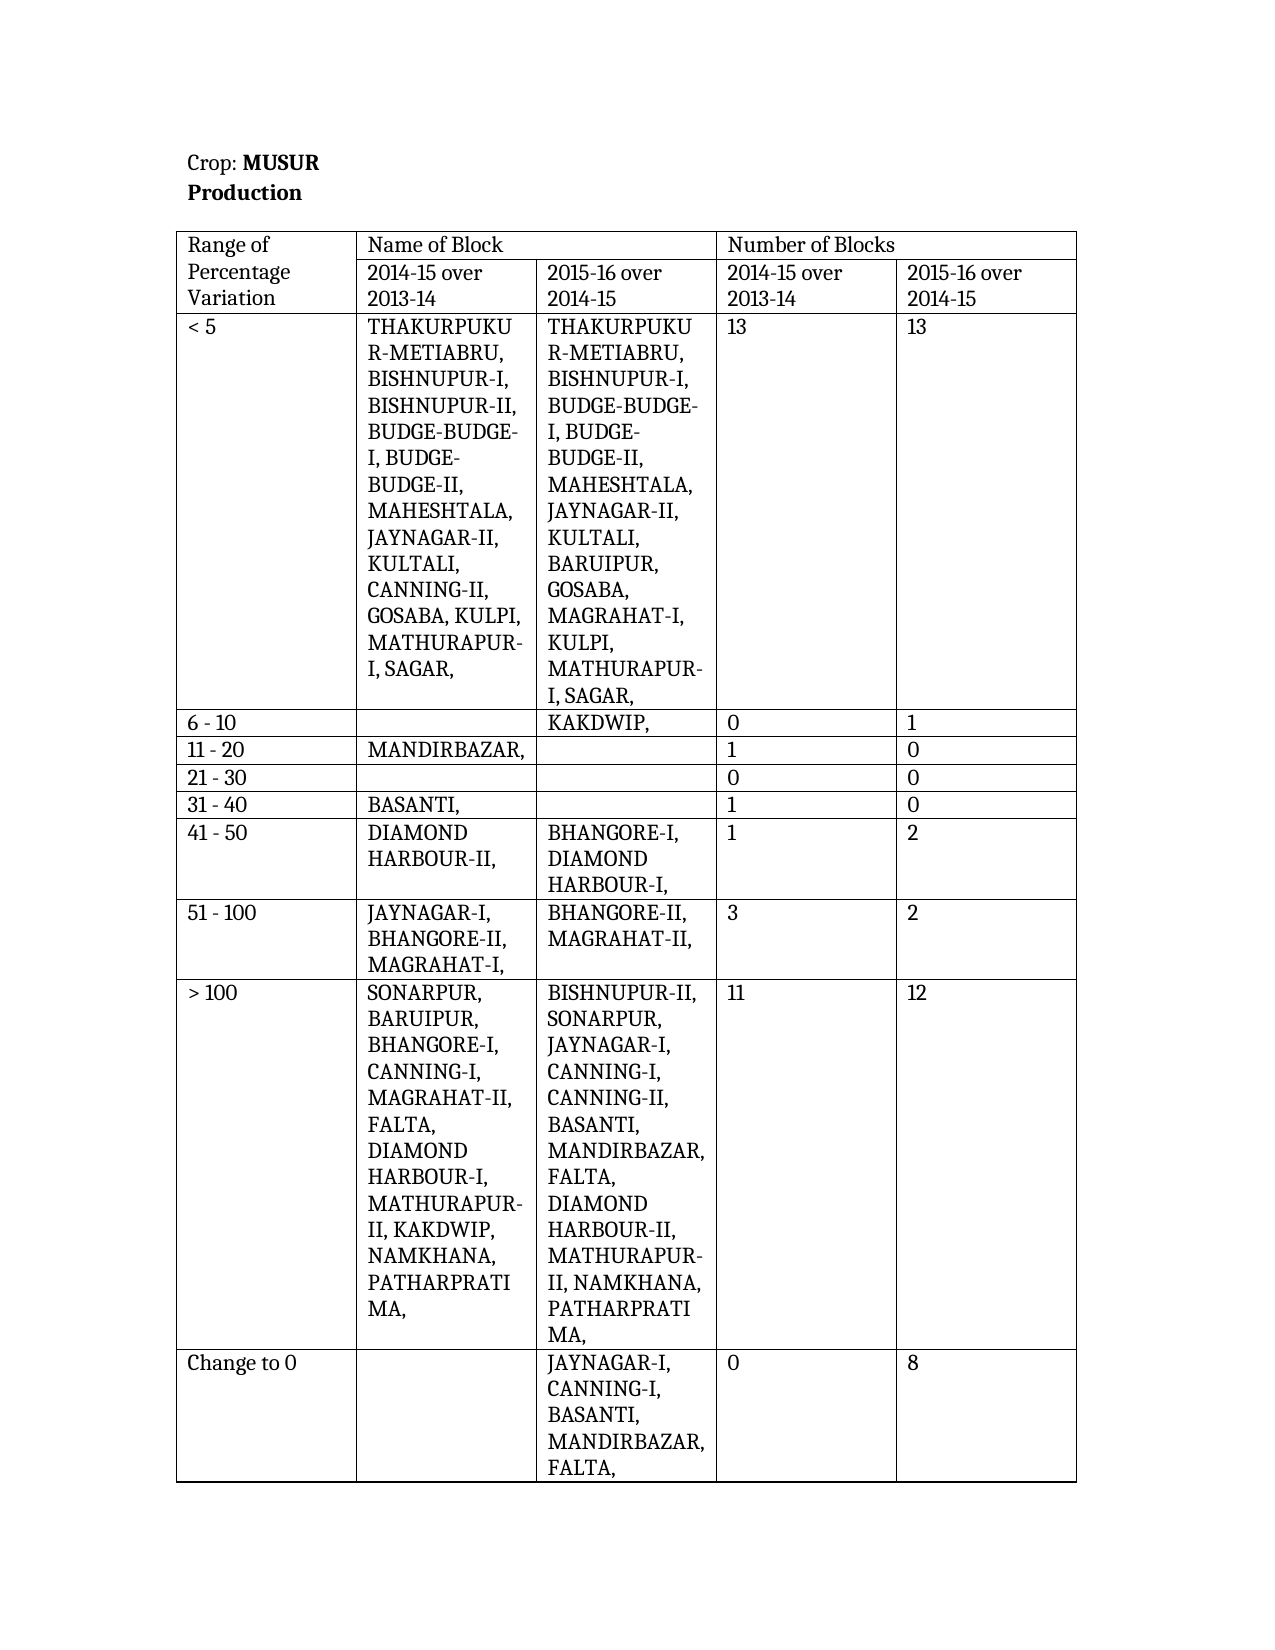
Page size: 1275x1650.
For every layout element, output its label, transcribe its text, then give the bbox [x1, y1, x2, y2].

table_cell 2 [897, 819, 1076, 898]
table_cell 1 [717, 819, 896, 898]
table_cell 2014-15 over 2013-14 [357, 260, 536, 312]
table_cell 2014-15 over 2013-14 [717, 260, 896, 312]
table_cell 21 - 30 [177, 765, 356, 791]
table_cell SONARPUR, BARUIPUR, BHANGORE-I, CANNING-I, MAGRAHAT-II, FALTA, DIAMOND HARBOUR-I, MATHURAPUR-II, KAKDWIP, NAMKHANA, PATHARPRATIMA, [357, 980, 536, 1348]
table_cell 2 [897, 900, 1076, 978]
table_cell 0 [717, 765, 896, 791]
table_cell 1 [717, 792, 896, 818]
table_cell 2015-16 over 2014-15 [897, 260, 1076, 312]
table_cell 8 [897, 1350, 1076, 1481]
table_cell 0 [897, 765, 1076, 791]
table_cell [357, 710, 536, 736]
table_cell 1 [897, 710, 1076, 736]
table_cell [537, 792, 716, 818]
table_cell JAYNAGAR-I, BHANGORE-II, MAGRAHAT-I, [357, 900, 536, 978]
table_cell 0 [897, 792, 1076, 818]
table_cell DIAMOND HARBOUR-II, [357, 819, 536, 898]
table_cell 6 - 10 [177, 710, 356, 736]
table_cell THAKURPUKUR-METIABRU, BISHNUPUR-I, BUDGE-BUDGE-I, BUDGE-BUDGE-II, MAHESHTALA, JAYNAGAR-II, KULTALI, BARUIPUR, GOSABA, MAGRAHAT-I, KULPI, MATHURAPUR-I, SAGAR, [537, 314, 716, 709]
table_cell 51 - 100 [177, 900, 356, 978]
table_cell 12 [897, 980, 1076, 1348]
table_header Number of Blocks [717, 232, 1076, 259]
table_cell MANDIRBAZAR, [357, 737, 536, 763]
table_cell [537, 1350, 716, 1481]
table_cell > 100 [177, 980, 356, 1348]
table_cell 13 [897, 314, 1076, 709]
table_cell [357, 765, 536, 791]
table_cell BASANTI, [357, 792, 536, 818]
table_header Name of Block [357, 232, 716, 259]
table_cell 11 [717, 980, 896, 1348]
table_cell [537, 737, 716, 763]
table_cell < 5 [177, 314, 356, 709]
table_cell 31 - 40 [177, 792, 356, 818]
table_cell THAKURPUKUR-METIABRU, BISHNUPUR-I, BISHNUPUR-II, BUDGE-BUDGE-I, BUDGE-BUDGE-II, MAHESHTALA, JAYNAGAR-II, KULTALI, CANNING-II, GOSABA, KULPI, MATHURAPUR-I, SAGAR, [357, 314, 536, 709]
table_cell 0 [717, 1350, 896, 1481]
table_header Range of Percentage Variation [177, 232, 356, 312]
table_cell [357, 1350, 536, 1481]
table_cell Change to 0 [177, 1350, 356, 1481]
table_cell BHANGORE-I, DIAMOND HARBOUR-I, [537, 819, 716, 898]
table_cell 2015-16 over 2014-15 [537, 260, 716, 312]
table_cell KAKDWIP, [537, 710, 716, 736]
table_cell 0 [897, 737, 1076, 763]
table_cell BHANGORE-II, MAGRAHAT-II, [537, 900, 716, 978]
table_cell 13 [717, 314, 896, 709]
table_cell BISHNUPUR-II, SONARPUR, JAYNAGAR-I, CANNING-I, CANNING-II, BASANTI, MANDIRBAZAR, FALTA, DIAMOND HARBOUR-II, MATHURAPUR-II, NAMKHANA, PATHARPRATIMA, [537, 980, 716, 1348]
table_cell [537, 765, 716, 791]
table_cell 3 [717, 900, 896, 978]
table_cell 41 - 50 [177, 819, 356, 898]
text Crop: MUSUR Production [187, 150, 1087, 207]
table_cell 0 [717, 710, 896, 736]
table_cell 11 - 20 [177, 737, 356, 763]
table_cell 1 [717, 737, 896, 763]
